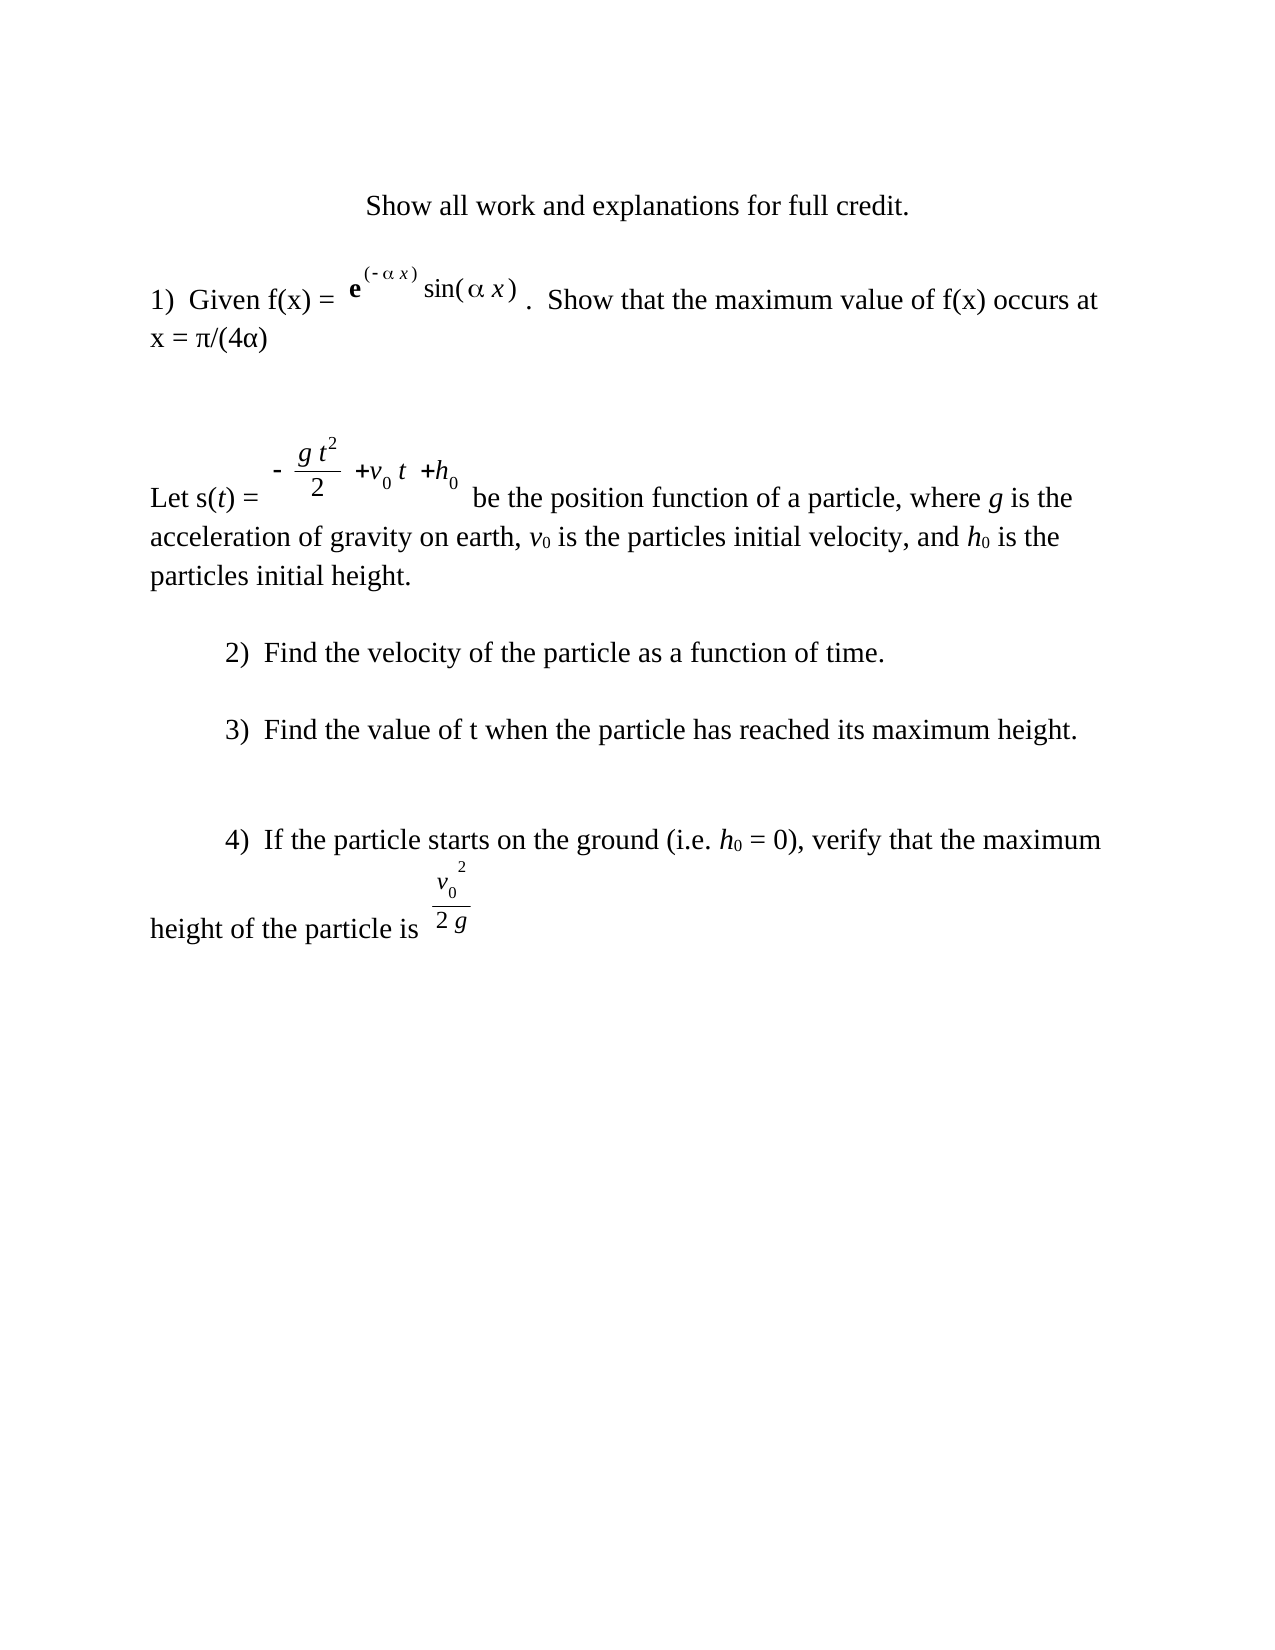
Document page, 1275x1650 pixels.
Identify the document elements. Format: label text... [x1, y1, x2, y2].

text Let s(t) = be the position function of a particle, where g is the acceleration of gravity on earth, v0 is the particles initial velocity, and h0 is the particles initial height. [150, 436, 1125, 591]
text 2) Find the velocity of the particle as a function of time. [150, 635, 1125, 668]
text 1) Given f(x) = . Show that the maximum value of f(x) occurs at [150, 266, 1125, 315]
text x = π/(4α) [150, 320, 1125, 354]
text 3) Find the value of t when the particle has reached its maximum height. [150, 712, 1125, 745]
text 4) If the particle starts on the ground (i.e. h0 = 0), verify that the maximum height of the particle is [150, 822, 1125, 945]
text Show all work and explanations for full credit. [150, 188, 1125, 222]
